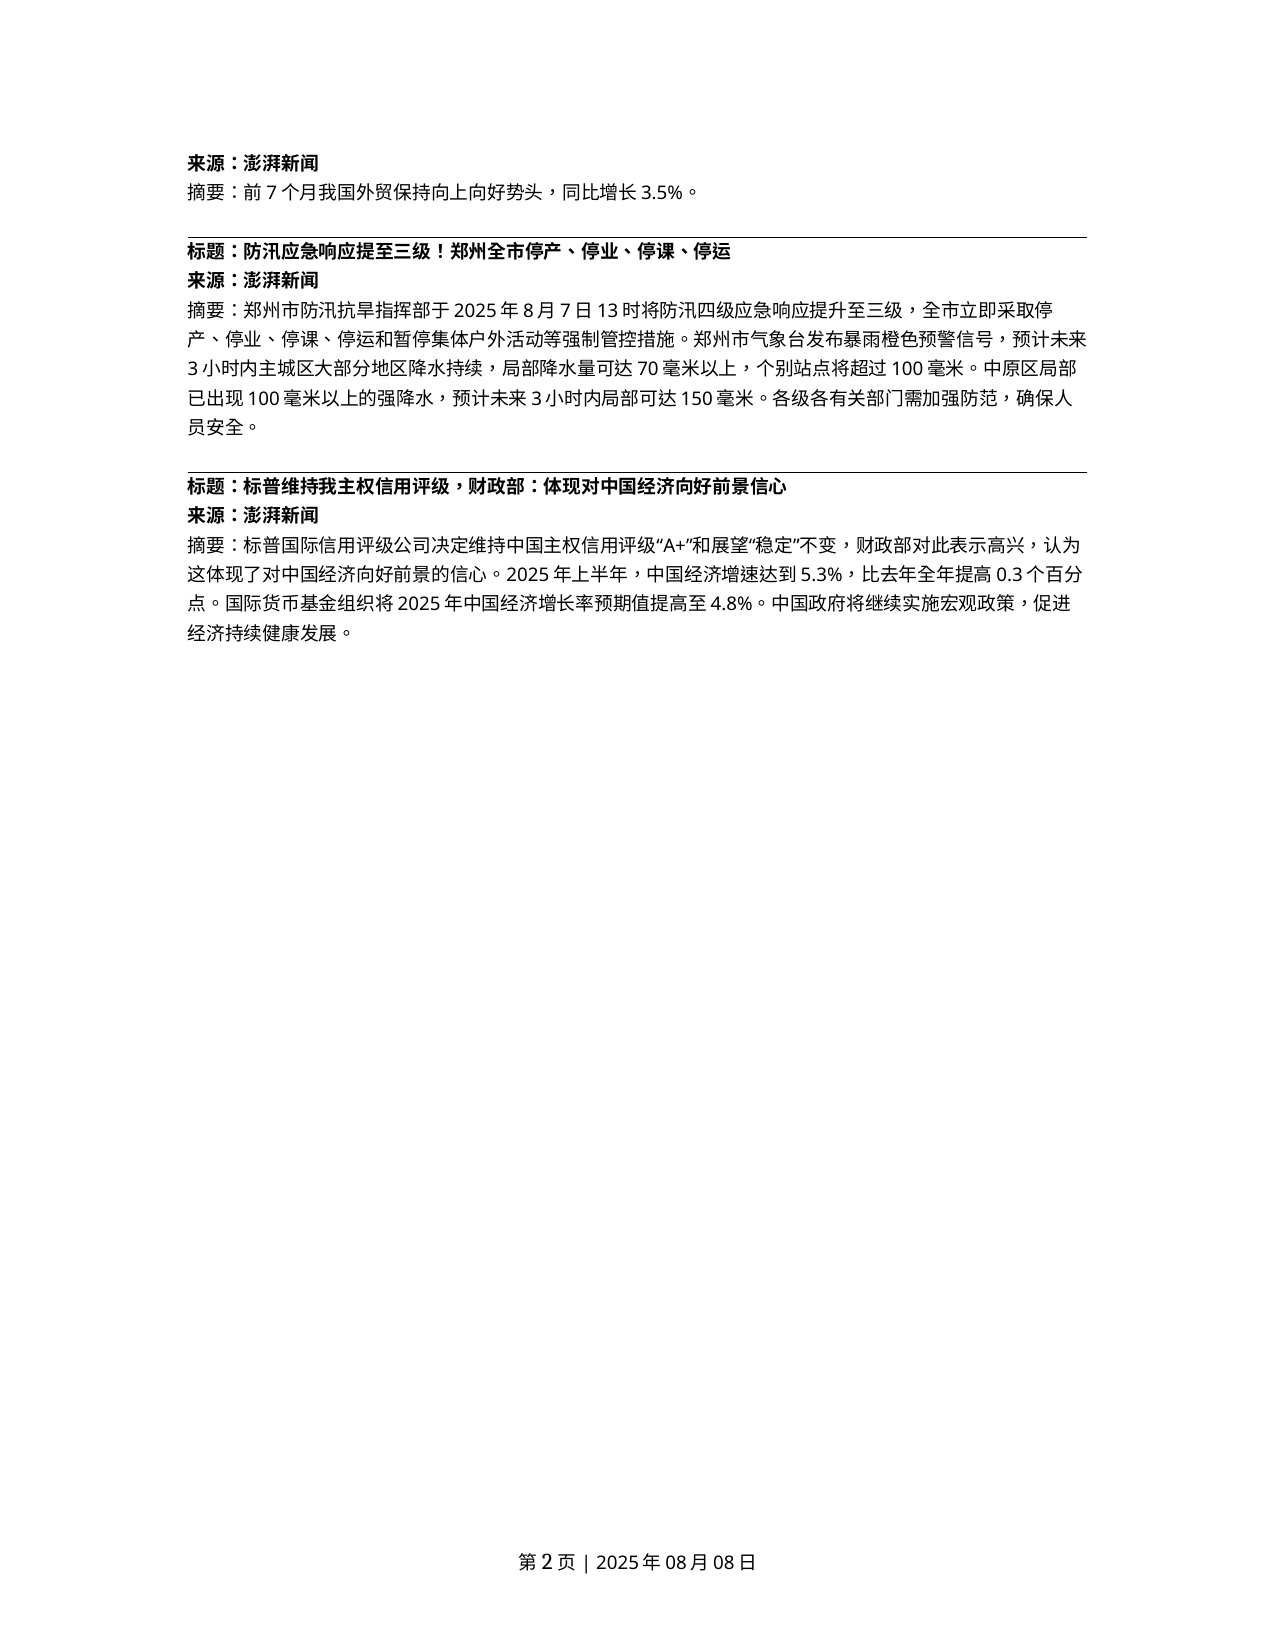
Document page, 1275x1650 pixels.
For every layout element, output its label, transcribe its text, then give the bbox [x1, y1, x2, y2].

text 标题：防汛应急响应提至三级！郑州全市停产、停业、停课、停运 [187, 238, 1087, 264]
text 标题：标普维持我主权信用评级，财政部：体现对中国经济向好前景信心 [187, 473, 1087, 499]
text 来源：澎湃新闻 [187, 150, 1087, 176]
text 摘要：标普国际信用评级公司决定维持中国主权信用评级“A+”和展望“稳定”不变，财政部对此表示高兴，认为这体现了对中国经济向好前景的信心。2025年上半年，中国经济增速达到5.3%，比去年全年提高0.3个百分点。国际货币基金组织将2025年中国经济增长率预期值提高至4.8%。中国政府将继续实施宏观政策，促进经济持续健康发展。 [187, 532, 1087, 645]
text 摘要：郑州市防汛抗旱指挥部于2025年8月7日13时将防汛四级应急响应提升至三级，全市立即采取停产、停业、停课、停运和暂停集体户外活动等强制管控措施。郑州市气象台发布暴雨橙色预警信号，预计未来3小时内主城区大部分地区降水持续，局部降水量可达70毫米以上，个别站点将超过100毫米。中原区局部已出现100毫米以上的强降水，预计未来3小时内局部可达150毫米。各级各有关部门需加强防范，确保人员安全。 [187, 297, 1087, 440]
text 来源：澎湃新闻 [187, 503, 1087, 528]
text 来源：澎湃新闻 [187, 268, 1087, 293]
text 摘要：前7个月我国外贸保持向上向好势头，同比增长3.5%。 [187, 179, 1087, 205]
